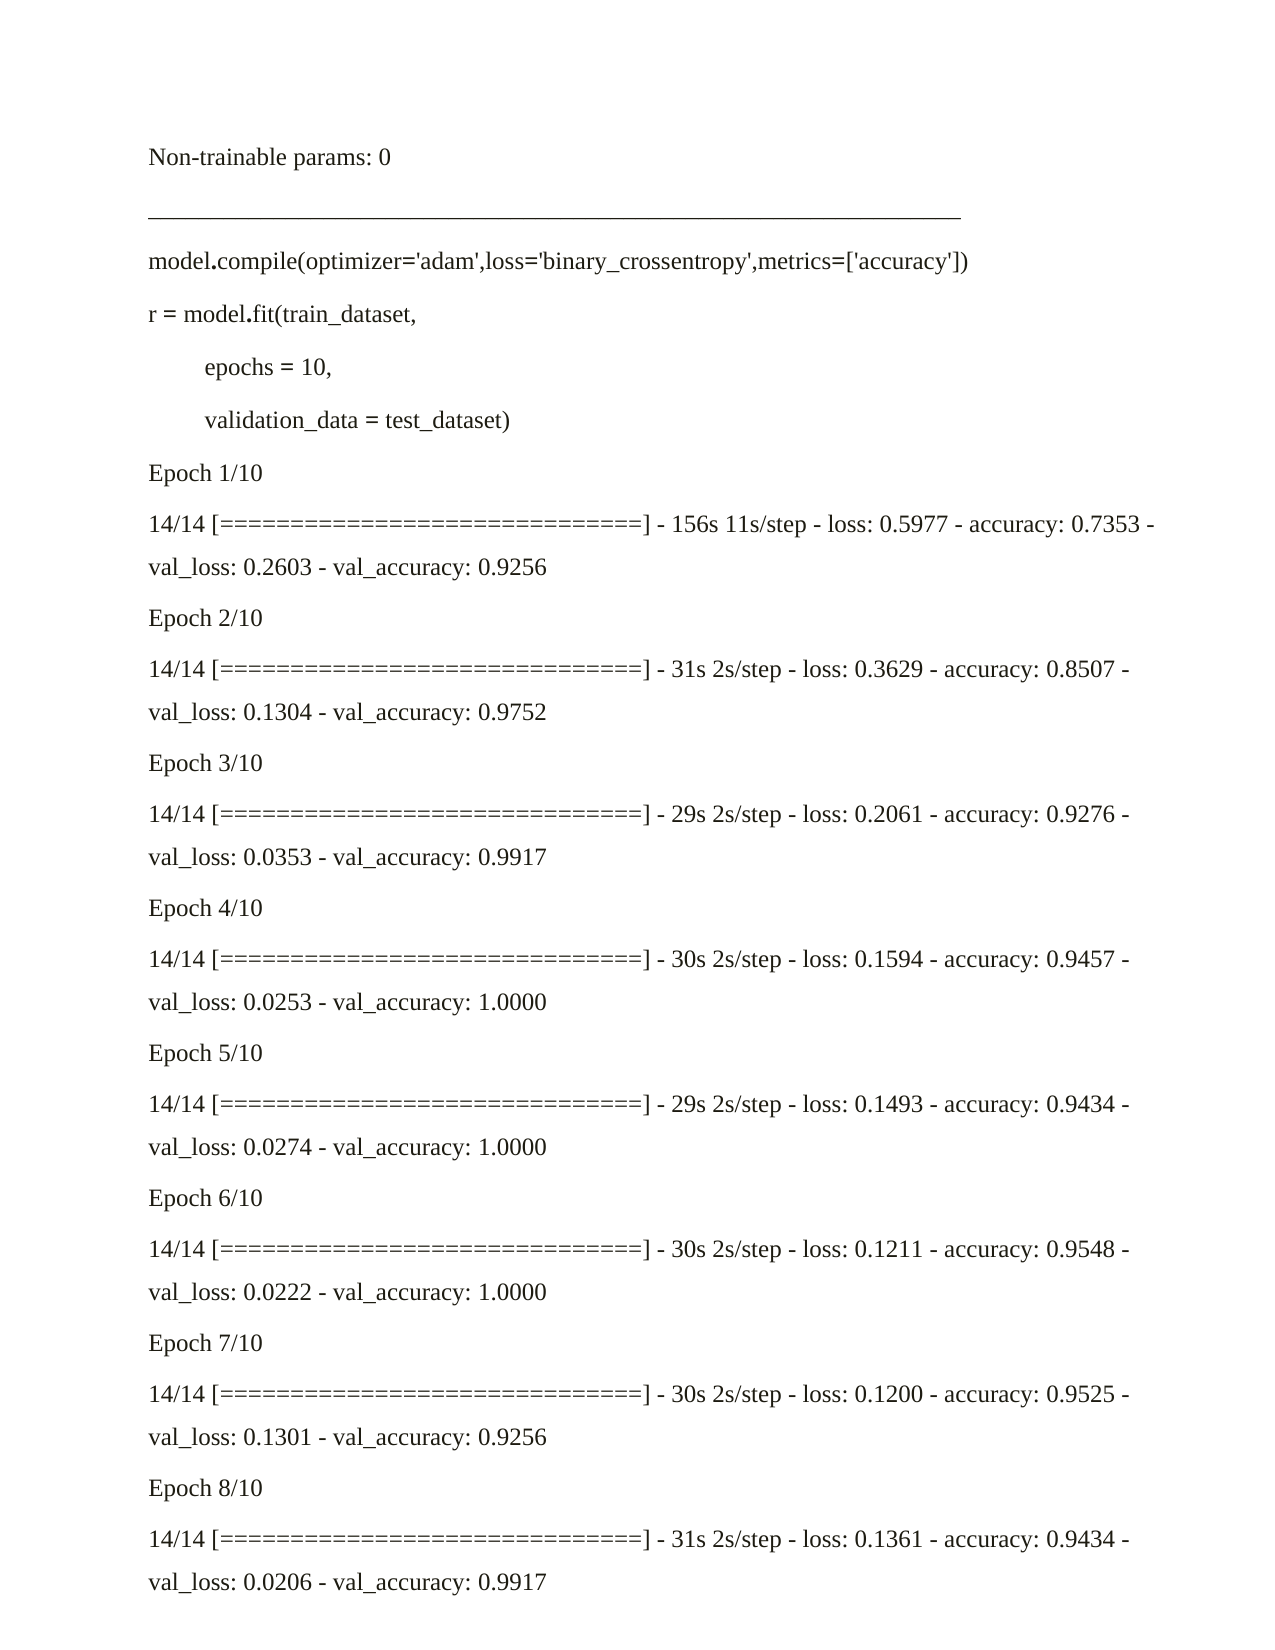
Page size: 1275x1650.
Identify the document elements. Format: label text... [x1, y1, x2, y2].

text 14/14 [==============================] - 30s 2s/step - loss: 0.1211 - accuracy: 0.9548 - val_loss: 0.0222 - val_accuracy: 1.0000 [148, 1234, 1169, 1306]
text 14/14 [==============================] - 31s 2s/step - loss: 0.3629 - accuracy: 0.8507 - val_loss: 0.1304 - val_accuracy: 0.9752 [148, 654, 1169, 726]
text Epoch 4/10 [148, 893, 1169, 922]
text 14/14 [==============================] - 30s 2s/step - loss: 0.1200 - accuracy: 0.9525 - val_loss: 0.1301 - val_accuracy: 0.9256 [148, 1379, 1169, 1451]
text Epoch 3/10 [148, 748, 1169, 777]
text Epoch 6/10 [148, 1183, 1169, 1212]
text Epoch 1/10 [148, 458, 1169, 487]
text validation_data = test_dataset) [148, 405, 1159, 434]
text Epoch 5/10 [148, 1038, 1169, 1067]
text _________________________________________________________________ [148, 193, 1169, 221]
text 14/14 [==============================] - 31s 2s/step - loss: 0.1361 - accuracy: 0.9434 - val_loss: 0.0206 - val_accuracy: 0.9917 [148, 1524, 1169, 1596]
text Non-trainable params: 0 [148, 142, 1169, 170]
text 14/14 [==============================] - 156s 11s/step - loss: 0.5977 - accuracy: 0.7353 - val_loss: 0.2603 - val_accuracy: 0.9256 [148, 509, 1169, 581]
text model.compile(optimizer='adam',loss='binary_crossentropy',metrics=['accuracy']) [148, 246, 1159, 274]
text Epoch 2/10 [148, 603, 1169, 632]
text Epoch 8/10 [148, 1473, 1169, 1502]
text 14/14 [==============================] - 29s 2s/step - loss: 0.1493 - accuracy: 0.9434 - val_loss: 0.0274 - val_accuracy: 1.0000 [148, 1089, 1169, 1161]
text 14/14 [==============================] - 29s 2s/step - loss: 0.2061 - accuracy: 0.9276 - val_loss: 0.0353 - val_accuracy: 0.9917 [148, 799, 1169, 871]
text epochs = 10, [148, 352, 1159, 381]
text Epoch 7/10 [148, 1328, 1169, 1357]
text 14/14 [==============================] - 30s 2s/step - loss: 0.1594 - accuracy: 0.9457 - val_loss: 0.0253 - val_accuracy: 1.0000 [148, 944, 1169, 1016]
text r = model.fit(train_dataset, [148, 299, 1159, 328]
